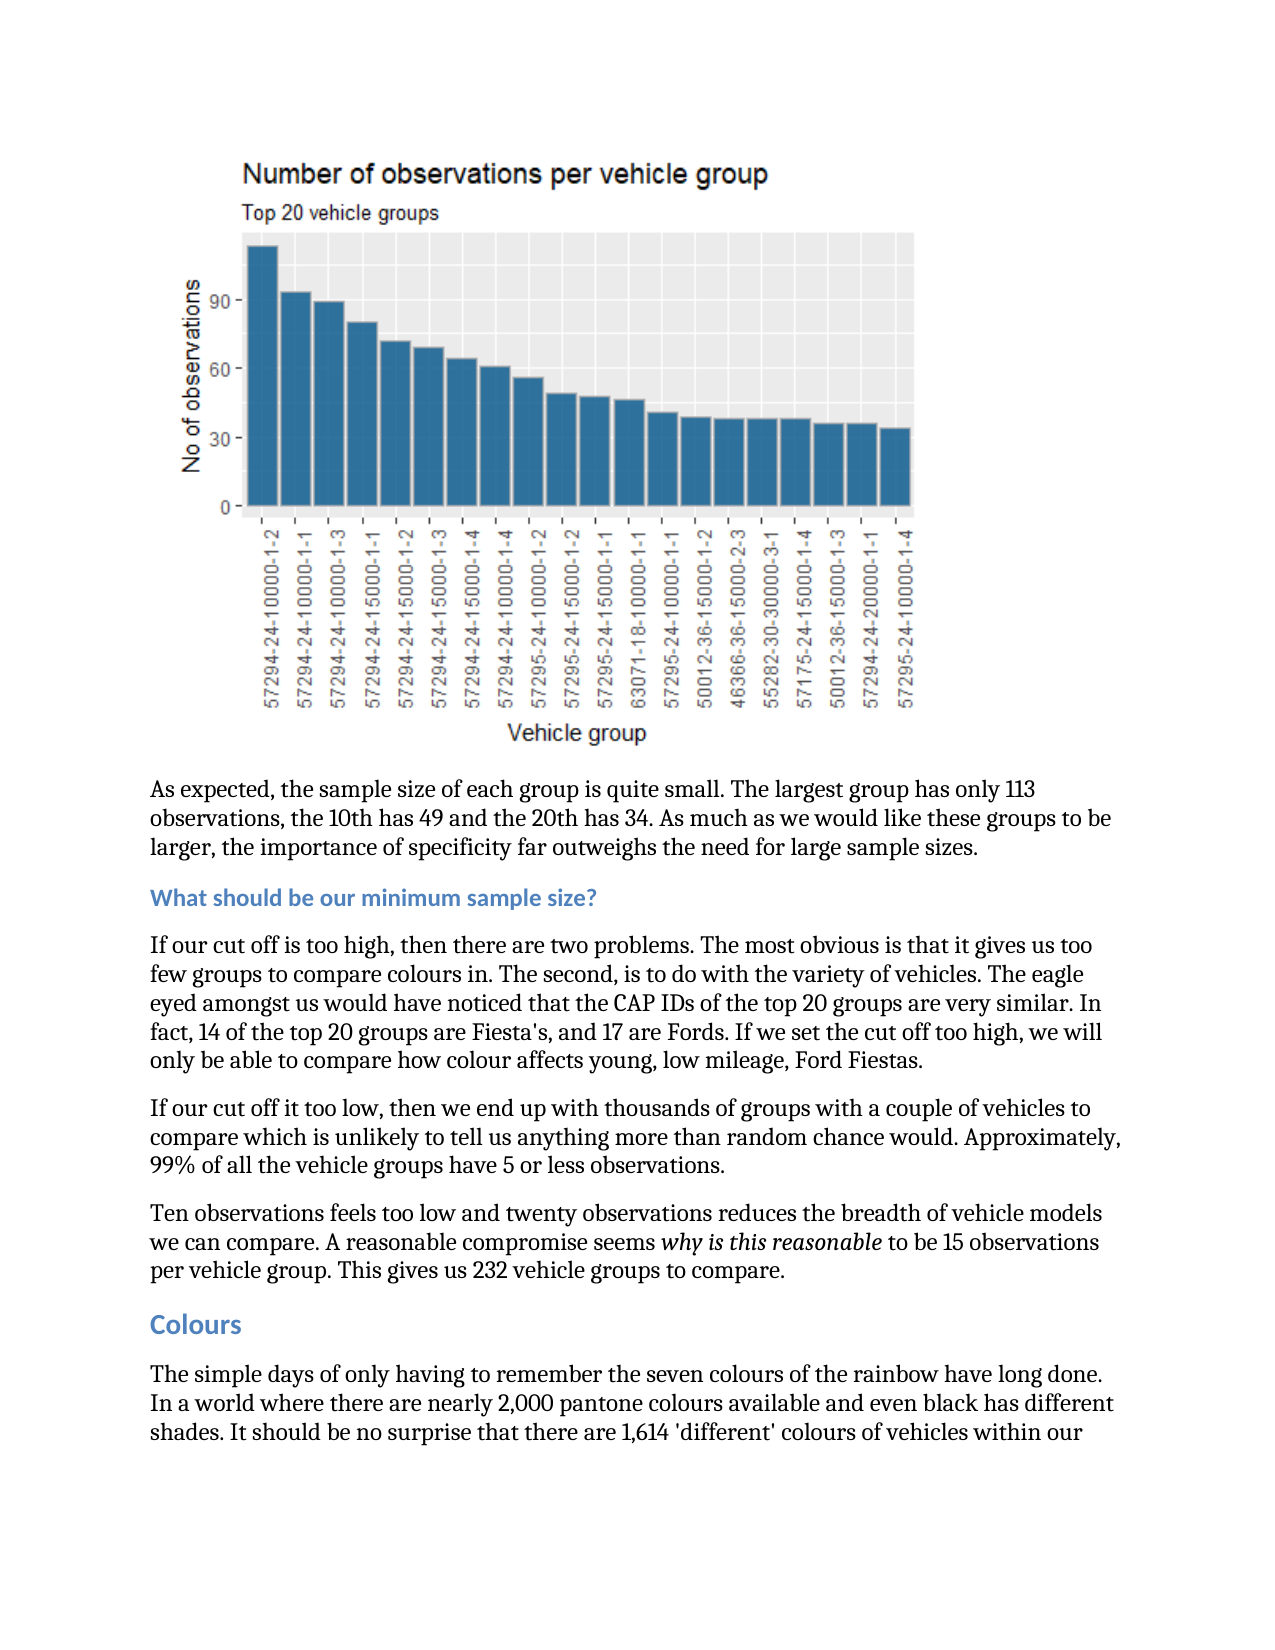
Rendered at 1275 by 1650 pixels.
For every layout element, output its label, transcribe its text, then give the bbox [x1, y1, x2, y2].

text As expected, the sample size of each group is quite small. The largest group has only 113 observations, the 10th has 49 and the 20th has 34. As much as we would like these groups to be larger, the importance of specificity far outweighs the need for large sample sizes. [150, 775, 1125, 861]
text Ten observations feels too low and twenty observations reduces the breadth of vehicle models we can compare. A reasonable compromise seems why is this reasonable to be 15 observations per vehicle group. This gives us 232 vehicle groups to compare. [150, 1199, 1125, 1285]
subtitle What should be our minimum sample size? [150, 882, 1125, 913]
picture [168, 150, 927, 757]
subtitle Colours [150, 1306, 1125, 1342]
text If our cut off is too high, then there are two problems. The most obvious is that it gives us too few groups to compare colours in. The second, is to do with the variety of vehicles. The eagle eyed amongst us would have noticed that the CAP IDs of the top 20 groups are very similar. In fact, 14 of the top 20 groups are Fiesta's, and 17 are Fords. If we set the cut off too high, we will only be able to compare how colour affects young, low mileage, Ford Fiestas. [150, 931, 1125, 1075]
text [150, 1360, 1125, 1447]
text If our cut off it too low, then we end up with thousands of groups with a couple of vehicles to compare which is unlikely to tell us anything more than random chance would. Approximately, 99% of all the vehicle groups have 5 or less observations. [150, 1094, 1125, 1180]
